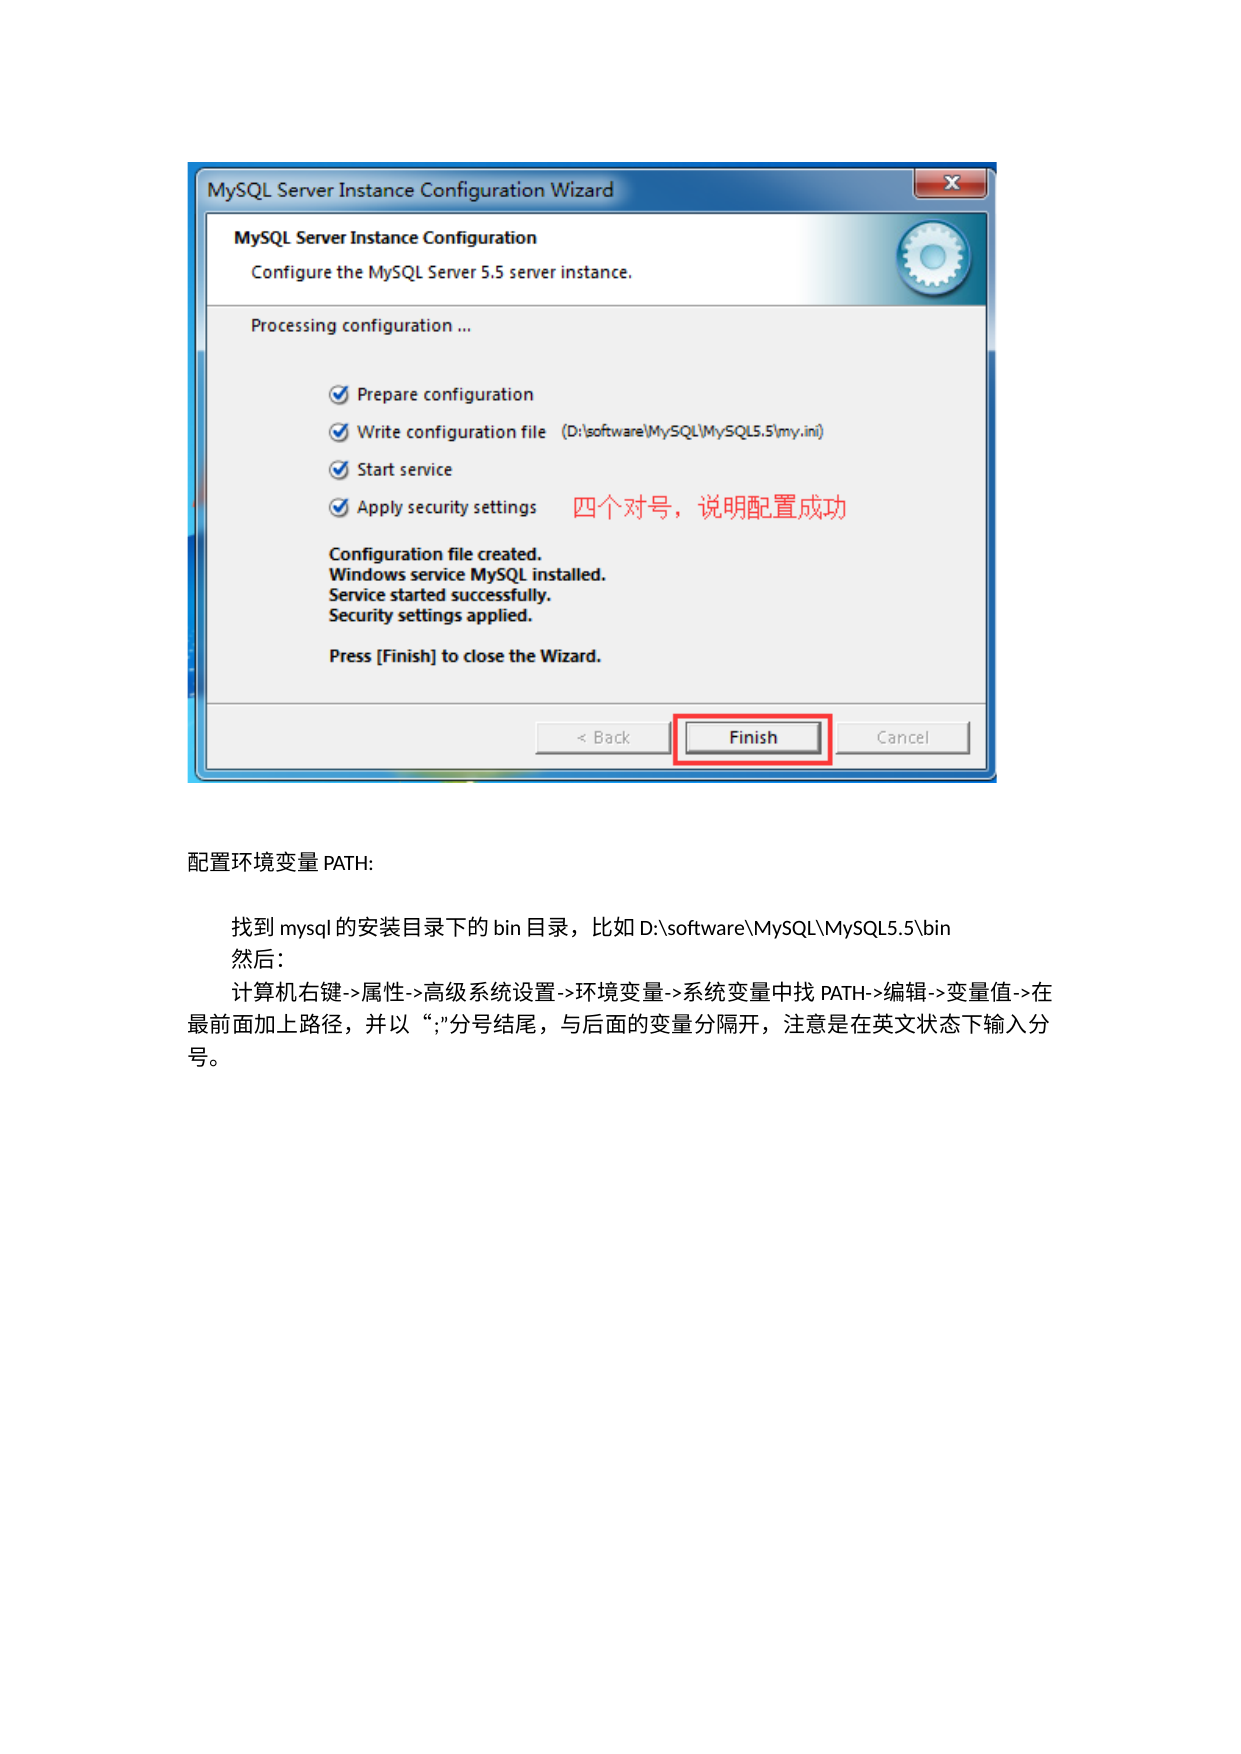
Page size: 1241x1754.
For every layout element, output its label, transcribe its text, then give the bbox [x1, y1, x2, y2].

text 找到mysql的安装目录下的bin目录，比如D:\software\MySQL\MySQL5.5\bin [187, 909, 1053, 942]
picture [187, 162, 997, 783]
text 配置环境变量PATH: [187, 844, 1053, 877]
text 计算机右键->属性->高级系统设置->环境变量->系统变量中找PATH->编辑->变量值->在最前面加上路径，并以“;”分号结尾，与后面的变量分隔开，注意是在英文状态下输入分号。 [187, 974, 1053, 1072]
text 然后： [187, 942, 1053, 974]
